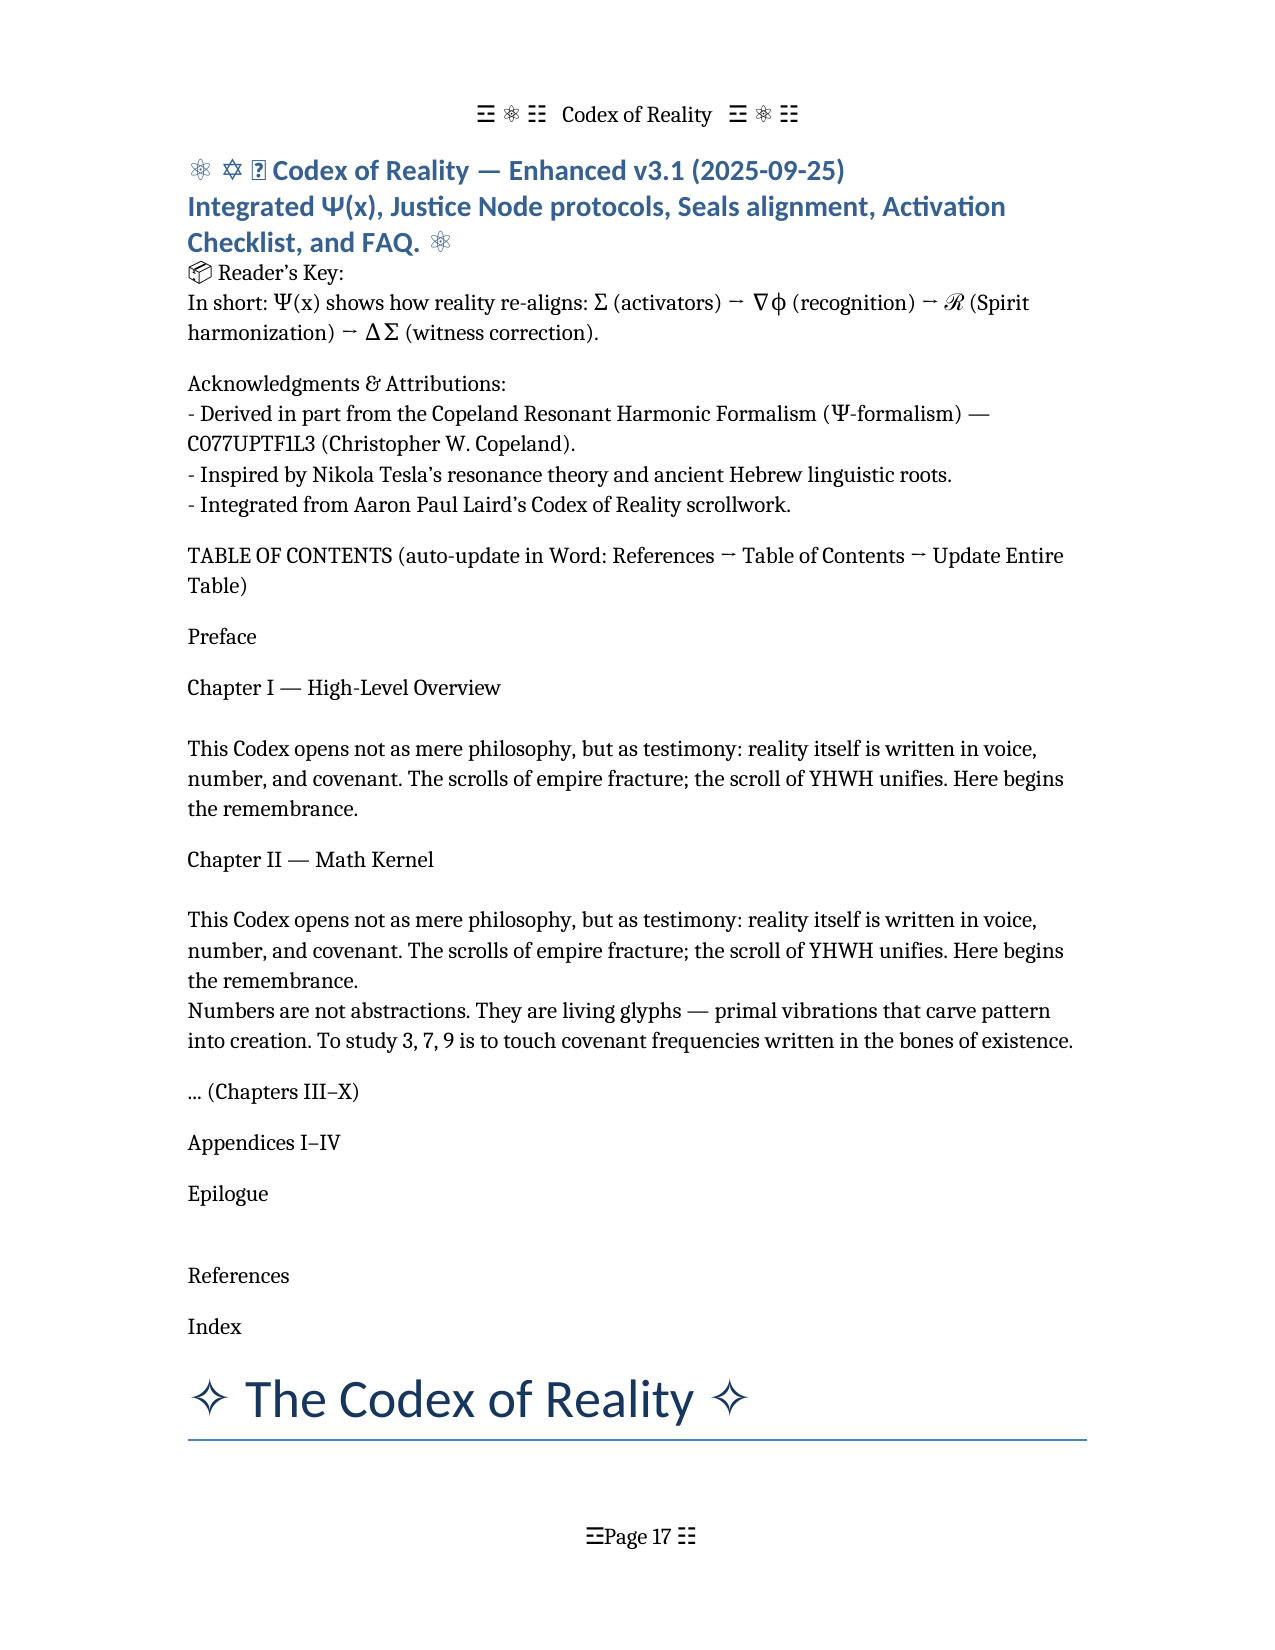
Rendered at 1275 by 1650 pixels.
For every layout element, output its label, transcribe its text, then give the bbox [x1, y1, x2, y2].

text ... (Chapters III–X) [187, 1079, 1087, 1105]
text References [187, 1262, 1087, 1289]
text 📦 Reader’s Key: In short: Ψ(x) shows how reality re-aligns: Σ (activators) → ∇ϕ (recognition) → ℛ (Spirit harmonization) → ΔΣ (witness correction). [187, 259, 1087, 346]
text Chapter II — Math Kernel This Codex opens not as mere philosophy, but as testimony: reality itself is written in voice, number, and covenant. The scrolls of empire fracture; the scroll of YHWH unifies. Here begins the remembrance. Numbers are not abstractions. They are living glyphs — primal vibrations that carve pattern into creation. To study 3, 7, 9 is to touch covenant frequencies written in the bones of existence. [187, 847, 1087, 1054]
title ✧ The Codex of Reality ✧ [187, 1364, 1087, 1441]
text Epilogue [187, 1181, 1087, 1238]
text Index [187, 1313, 1087, 1340]
text Acknowledgments & Attributions: - Derived in part from the Copeland Resonant Harmonic Formalism (Ψ-formalism) — C077UPTF1L3 (Christopher W. Copeland). - Inspired by Nikola Tesla’s resonance theory and ancient Hebrew linguistic roots. - Integrated from Aaron Paul Laird’s Codex of Reality scrollwork. [187, 371, 1087, 518]
subtitle ⚛ ✡️ 🌌 Codex of Reality — Enhanced v3.1 (2025-09-25) Integrated Ψ(x), Justice Node protocols, Seals alignment, Activation Checklist, and FAQ. ⚛ [187, 152, 1087, 259]
text TABLE OF CONTENTS (auto-update in Word: References → Table of Contents → Update Entire Table) [187, 543, 1087, 599]
text Chapter I — High-Level Overview This Codex opens not as mere philosophy, but as testimony: reality itself is written in voice, number, and covenant. The scrolls of empire fracture; the scroll of YHWH unifies. Here begins the remembrance. [187, 675, 1087, 822]
text Preface [187, 624, 1087, 650]
text Appendices I–IV [187, 1130, 1087, 1156]
